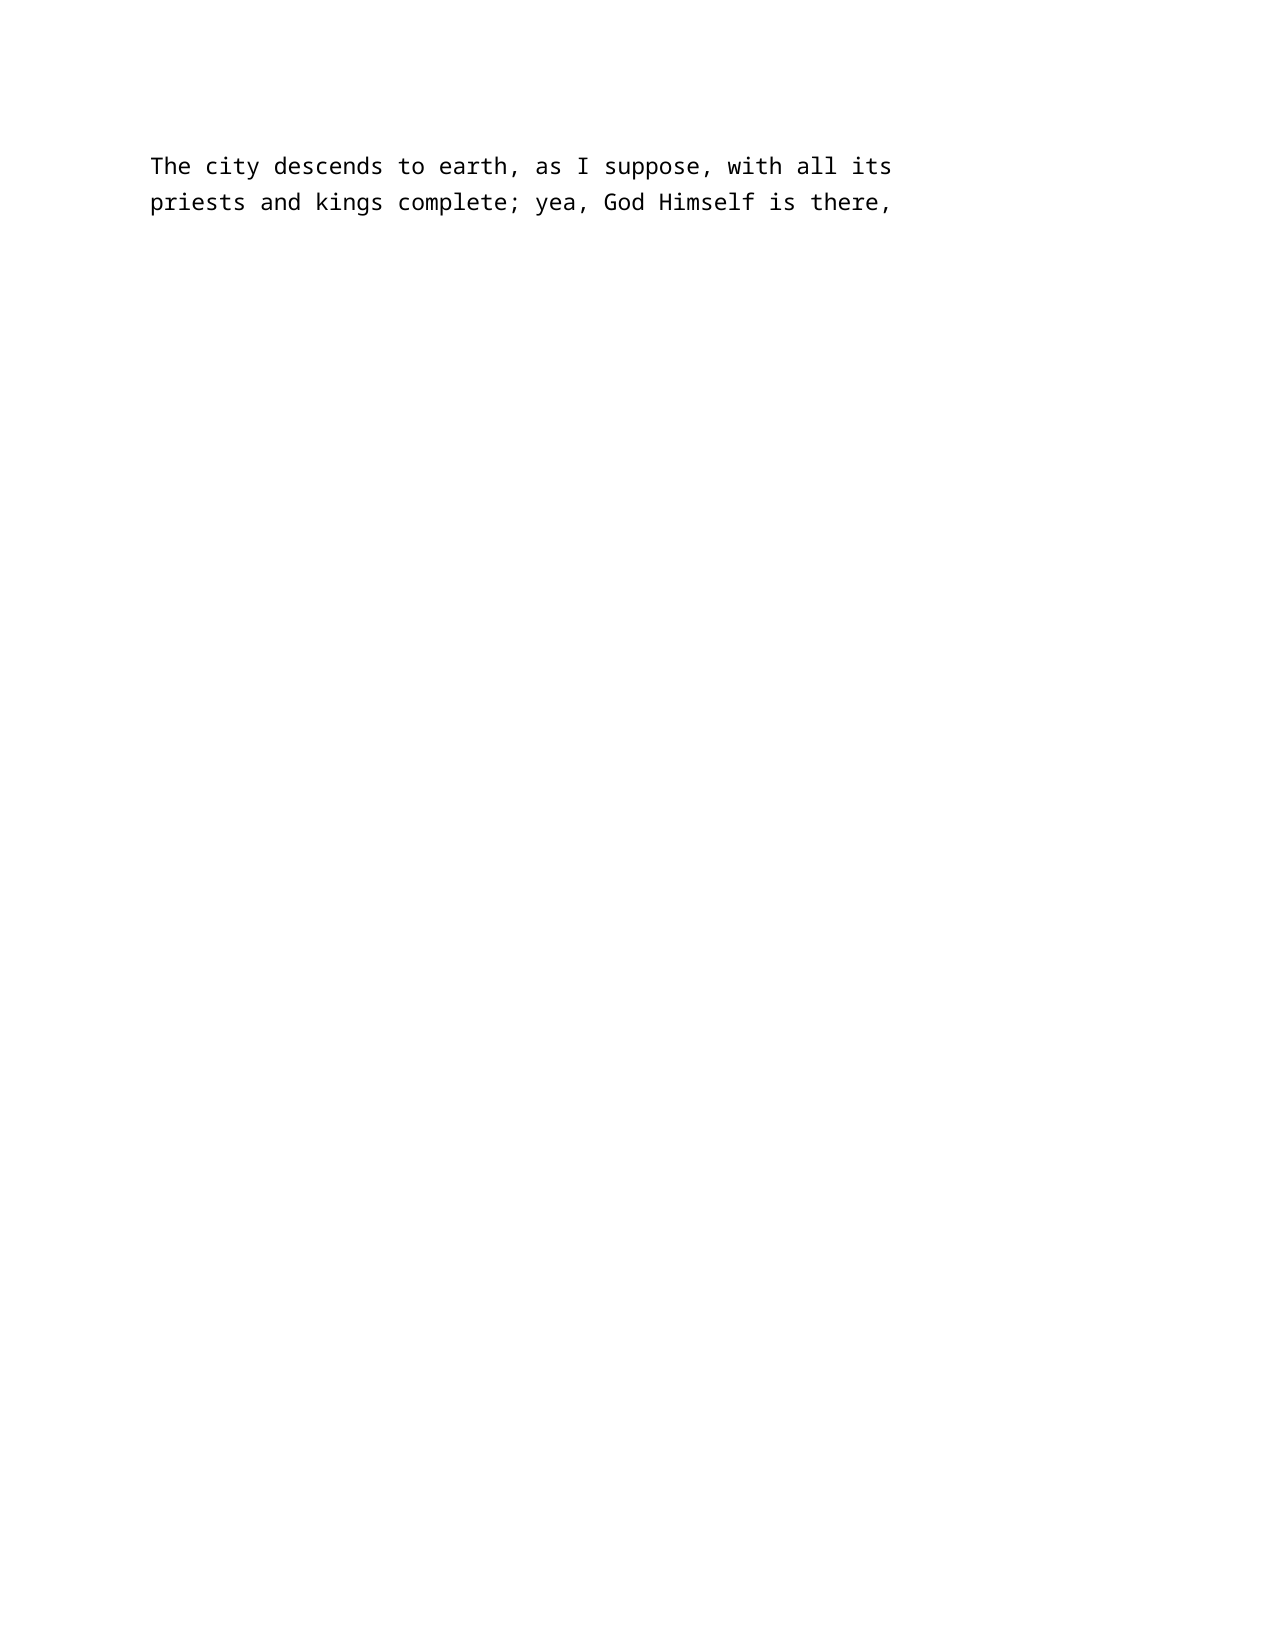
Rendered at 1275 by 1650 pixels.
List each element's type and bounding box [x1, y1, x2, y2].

text [150, 150, 1125, 247]
